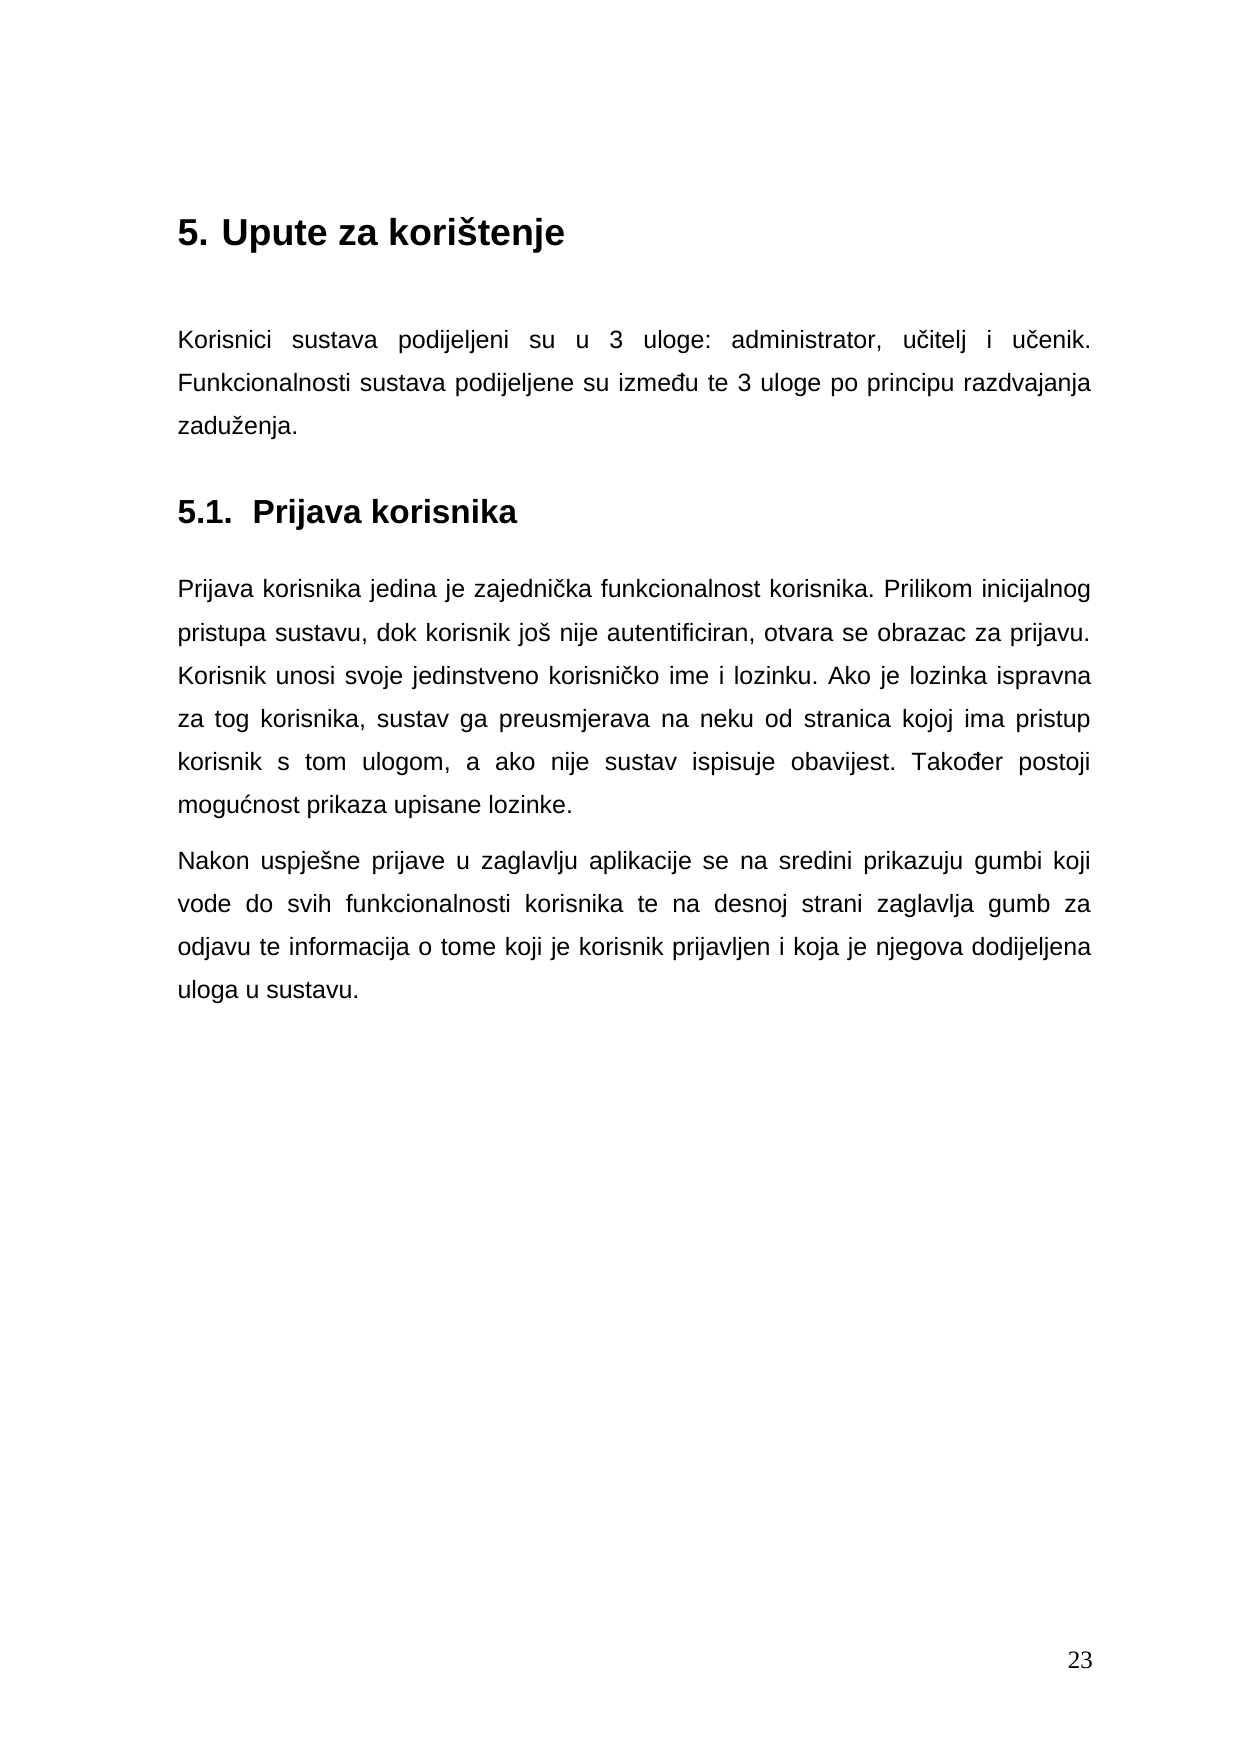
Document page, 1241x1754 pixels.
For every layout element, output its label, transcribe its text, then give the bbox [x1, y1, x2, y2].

text Korisnici sustava podijeljeni su u 3 uloge: administrator, učitelj i učenik. Funkcionalnosti sustava podijeljene su između te 3 uloge po principu razdvajanja zaduženja. [177, 325, 1092, 440]
text Nakon uspješne prijave u zaglavlju aplikacije se na sredini prikazuju gumbi koji vode do svih funkcionalnosti korisnika te na desnoj strani zaglavlja gumb za odjavu te informacija o tome koji je korisnik prijavljen i koja je njegova dodijeljena uloga u sustavu. [177, 846, 1092, 1004]
subtitle Prijava korisnika [177, 492, 1092, 530]
subtitle Upute za korištenje [177, 210, 1092, 253]
text Prijava korisnika jedina je zajednička funkcionalnost korisnika. Prilikom inicijalnog pristupa sustavu, dok korisnik još nije autentificiran, otvara se obrazac za prijavu. Korisnik unosi svoje jedinstveno korisničko ime i lozinku. Ako je lozinka ispravna za tog korisnika, sustav ga preusmjerava na neku od stranica kojoj ima pristup korisnik s tom ulogom, a ako nije sustav ispisuje obavijest. Također postoji mogućnost prikaza upisane lozinke. [177, 574, 1092, 819]
